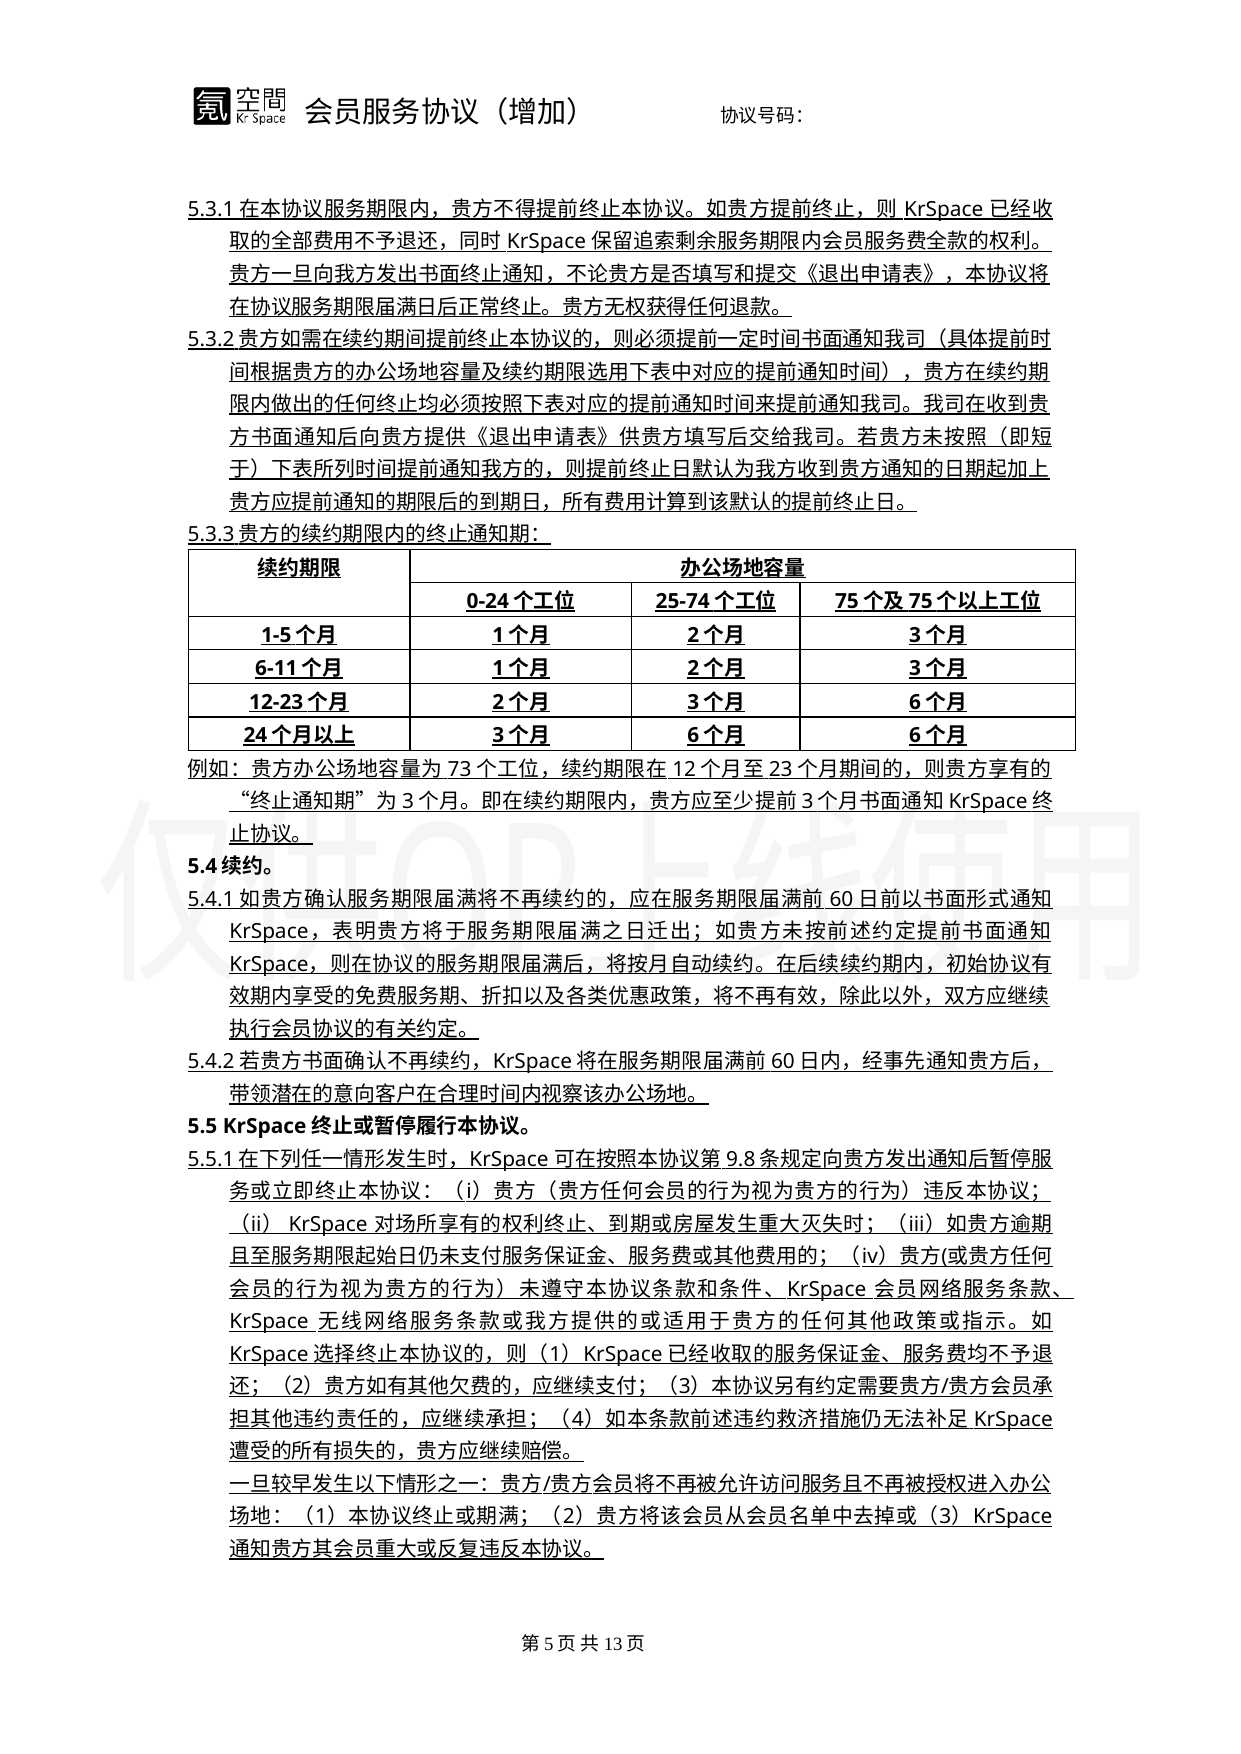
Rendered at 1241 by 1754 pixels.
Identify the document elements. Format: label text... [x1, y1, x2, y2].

text 5.4.2若贵方书面确认不再续约，KrSpace将在服务期限届满前60日内，经事先通知贵方后，带领潜在的意向客户在合理时间内视察该办公场地。 [187, 1043, 1053, 1071]
text 5.4.2若贵方书面确认不再续约，KrSpace将在服务期限届满前60日内，经事先通知贵方后，带领潜在的意向客户在合理时间内视察该办公场地。 [187, 1072, 1053, 1108]
table_cell 3个月 [632, 684, 799, 716]
table_cell 3个月 [411, 718, 631, 750]
table_cell 6个月 [632, 718, 799, 750]
table_cell 6-11个月 [189, 650, 409, 683]
table_header 办公场地容量 [411, 550, 1075, 582]
table_cell 1个月 [411, 617, 631, 649]
text 5.3.2贵方如需在续约期间提前终止本协议的，则必须提前一定时间书面通知我司（具体提前时间根据贵方的办公场地容量及续约期限选用下表中对应的提前通知时间），贵方在续约期限内做出的任何终止均必须按照下表对应的提前通知时间来提前通知我司。我司在收到贵方书面通知后向贵方提供《退出申请表》供贵方填写后交给我司。若贵方未按照（即短于）下表所列时间提前通知我方的，则提前终止日默认为我方收到贵方通知的日期起加上贵方应提前通知的期限后的到期日，所有费用计算到该默认的提前终止日。 [187, 321, 1053, 516]
text 5.3.1在本协议服务期限内，贵方不得提前终止本协议。如贵方提前终止，则 KrSpace 已经收取的全部费用不予退还，同时 KrSpace 保留追索剩余服务期限内会员服务费全款的权利。贵方一旦向我方发出书面终止通知，不论贵方是否填写和提交《退出申请表》，本协议将在协议服务期限届满日后正常终止。贵方无权获得任何退款。 [187, 219, 1053, 321]
text 例如：贵方办公场地容量为73个工位，续约期限在12个月至23个月期间的，则贵方享有的“终止通知期”为3个月。即在续约期限内，贵方应至少提前3个月书面通知KrSpace终止协议。 [187, 751, 1053, 848]
text 5.4续约。 [187, 848, 1053, 881]
text 5.3.1在本协议服务期限内，贵方不得提前终止本协议。如贵方提前终止，则 KrSpace 已经收取的全部费用不予退还，同时 KrSpace 保留追索剩余服务期限内会员服务费全款的权利。贵方一旦向我方发出书面终止通知，不论贵方是否填写和提交《退出申请表》，本协议将在协议服务期限届满日后正常终止。贵方无权获得任何退款。 [187, 191, 1053, 218]
table_cell 2个月 [411, 684, 631, 716]
table_header 续约期限 [189, 550, 409, 616]
table_cell 1个月 [411, 650, 631, 683]
text 5.4.1如贵方确认服务期限届满将不再续约的，应在服务期限届满前60日前以书面形式通知KrSpace，表明贵方将于服务期限届满之日迁出；如贵方未按前述约定提前书面通知KrSpace，则在协议的服务期限届满后，将按月自动续约。在后续续约期内，初始协议有效期内享受的免费服务期、折扣以及各类优惠政策，将不再有效，除此以外，双方应继续执行会员协议的有关约定。 [187, 881, 1053, 1043]
table_cell 6个月 [801, 684, 1075, 716]
text 5.5 KrSpace 终止或暂停履行本协议。 [187, 1108, 1053, 1141]
table_cell 1-5个月 [189, 617, 409, 649]
text 5.5.1在下列任一情形发生时，KrSpace 可在按照本协议第9.8条规定向贵方发出通知后暂停服务或立即终止本协议：（i）贵方（贵方任何会员的行为视为贵方的行为）违反本协议；（ii） KrSpace 对场所享有的权利终止、到期或房屋发生重大灭失时；（iii）如贵方逾期且至服务期限起始日仍未支付服务保证金、服务费或其他费用的；（iv）贵方(或贵方任何会员的行为视为贵方的行为）未遵守本协议条款和条件、KrSpace 会员网络服务条款、KrSpace 无线网络服务条款或我方提供的或适用于贵方的任何其他政策或指示。如KrSpace选择终止本协议的，则（1）KrSpace已经收取的服务保证金、服务费均不予退还；（2）贵方如有其他欠费的，应继续支付；（3）本协议另有约定需要贵方/贵方会员承担其他违约责任的，应继续承担；（4）如本条款前述违约救济措施仍无法补足KrSpace 遭受的所有损失的，贵方应继续赔偿。 [187, 1169, 1053, 1466]
table_cell 6个月 [801, 718, 1075, 750]
text 一旦较早发生以下情形之一：贵方/贵方会员将不再被允许访问服务且不再被授权进入办公场地：（1）本协议终止或期满；（2）贵方将该会员从会员名单中去掉或（3）KrSpace 通知贵方其会员重大或反复违反本协议。 [229, 1466, 1053, 1563]
table_cell 2个月 [632, 650, 799, 683]
table_cell 75个及75个以上工位 [801, 583, 1075, 616]
table_cell 25-74个工位 [632, 583, 799, 616]
table_cell 2个月 [632, 617, 799, 649]
picture [193, 87, 285, 125]
text 5.3.3贵方的续约期限内的终止通知期： [187, 516, 1053, 549]
table_cell 0-24个工位 [411, 583, 631, 616]
table_cell 3个月 [801, 650, 1075, 683]
table_cell 3个月 [801, 617, 1075, 649]
table_cell 12-23个月 [189, 684, 409, 716]
table_cell 24个月以上 [189, 718, 409, 750]
